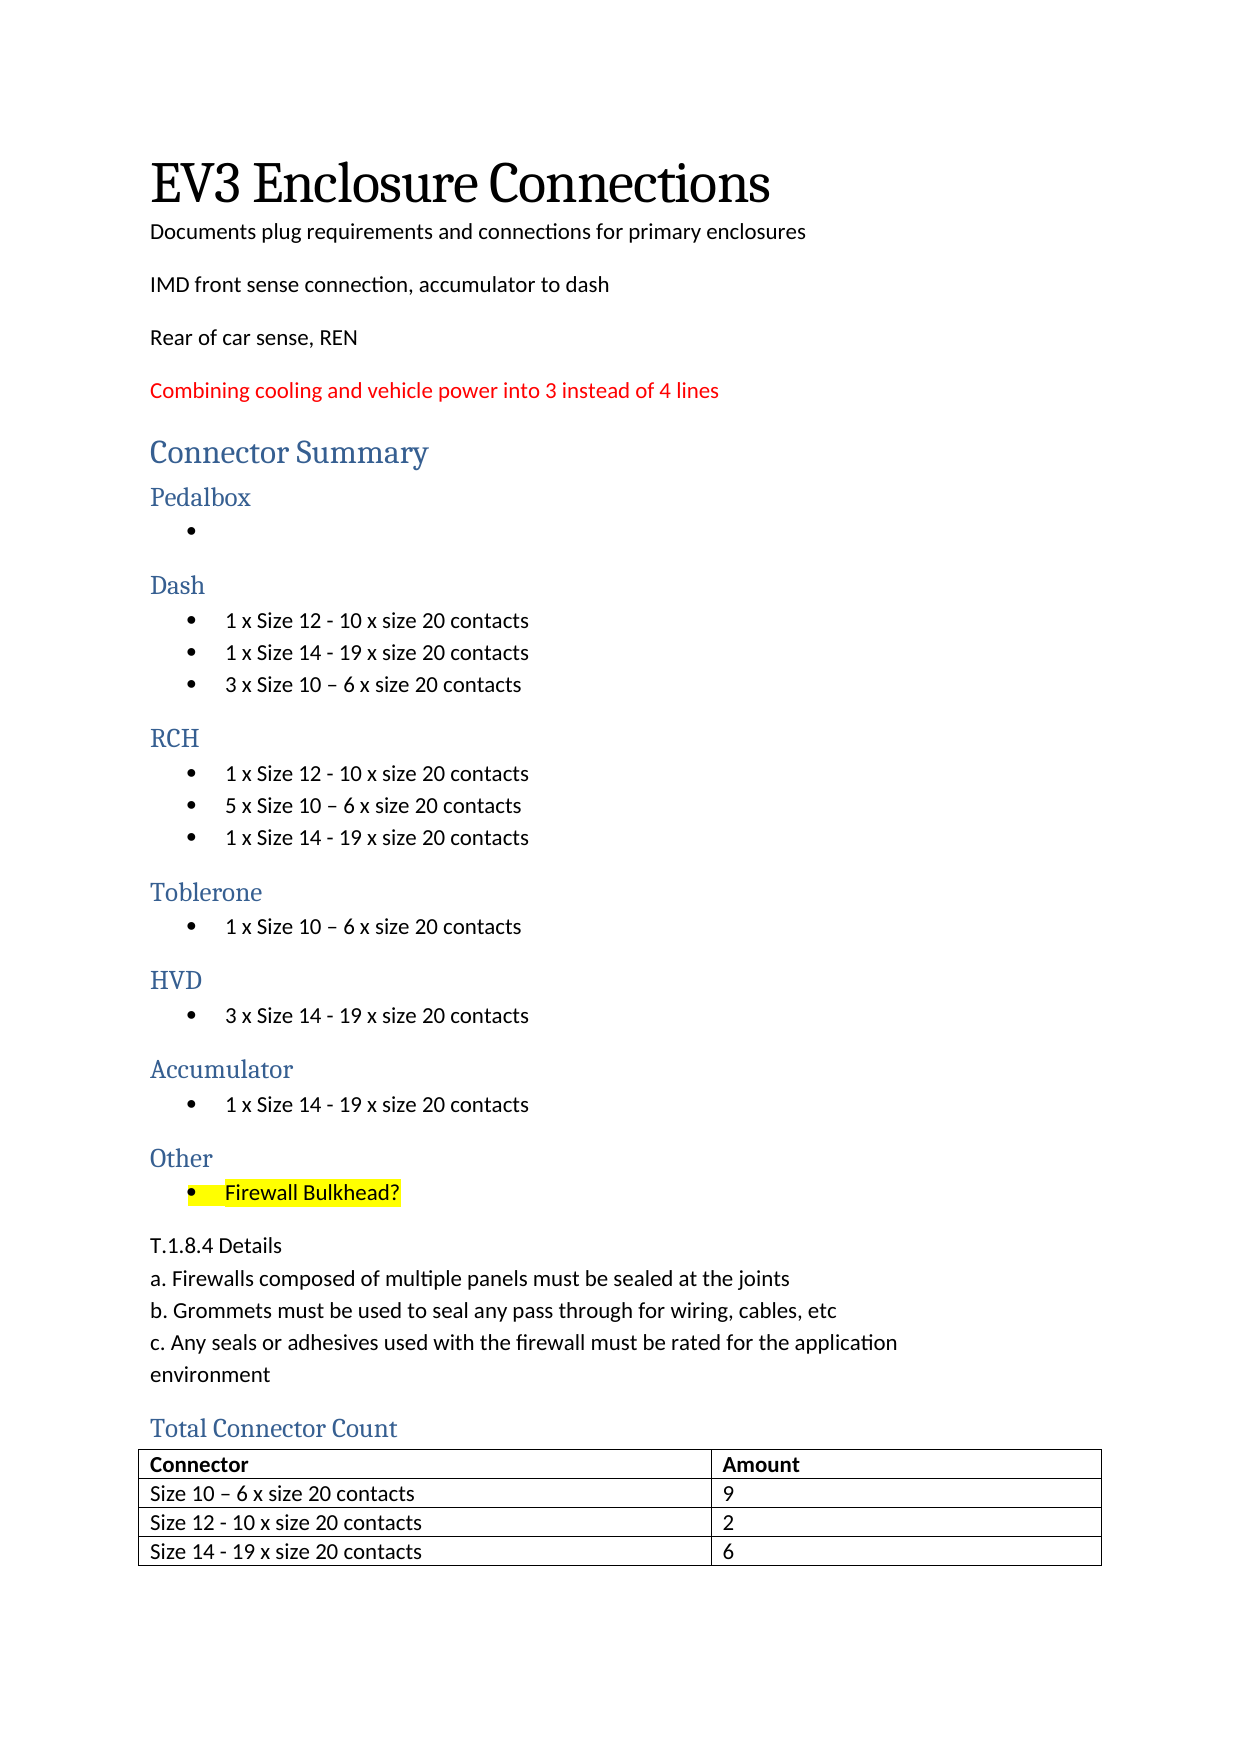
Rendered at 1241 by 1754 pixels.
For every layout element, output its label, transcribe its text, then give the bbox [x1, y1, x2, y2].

list Firewall Bulkhead? [187, 1178, 1090, 1207]
subtitle Toblerone [150, 877, 1090, 908]
subtitle HVD [150, 965, 1090, 996]
subtitle Pedalbox [150, 482, 1090, 513]
subtitle Accumulator [150, 1054, 1090, 1085]
subtitle Dash [150, 570, 1090, 601]
text Documents plug requirements and connections for primary enclosures [150, 217, 1090, 245]
subtitle Total Connector Count [150, 1413, 1090, 1444]
list 1 x Size 14 - 19 x size 20 contacts [187, 638, 1090, 666]
list 3 x Size 14 - 19 x size 20 contacts [187, 1001, 1090, 1029]
table_cell 9 [712, 1479, 1101, 1507]
subtitle RCH [150, 723, 1090, 754]
table_cell Size 10 – 6 x size 20 contacts [139, 1479, 711, 1507]
table_cell Size 14 - 19 x size 20 contacts [139, 1537, 711, 1565]
subtitle Connector Summary [150, 433, 1090, 472]
table_cell Size 12 - 10 x size 20 contacts [139, 1508, 711, 1536]
table_header Connector [139, 1450, 711, 1478]
list 5 x Size 10 – 6 x size 20 contacts [187, 791, 1090, 819]
table_cell 2 [712, 1508, 1101, 1536]
list 1 x Size 14 - 19 x size 20 contacts [187, 1090, 1090, 1118]
table_header Amount [712, 1450, 1101, 1478]
list 1 x Size 12 - 10 x size 20 contacts [187, 759, 1090, 787]
text Rear of car sense, REN [150, 323, 1090, 351]
list 1 x Size 14 - 19 x size 20 contacts [187, 823, 1090, 852]
text Combining cooling and vehicle power into 3 instead of 4 lines [150, 376, 1090, 404]
text IMD front sense connection, accumulator to dash [150, 270, 1090, 298]
title EV3 Enclosure Connections [150, 150, 1090, 217]
table_cell 6 [712, 1537, 1101, 1565]
subtitle Other [150, 1143, 1090, 1174]
list 3 x Size 10 – 6 x size 20 contacts [187, 670, 1090, 698]
list 1 x Size 12 - 10 x size 20 contacts [187, 606, 1090, 634]
text T.1.8.4 Details a. Firewalls composed of multiple panels must be sealed at the joints b. Grommets must be used to seal any pass through for wiring, cables, etc c. Any seals or adhesives used with the firewall must be rated for the application environment [150, 1232, 1090, 1388]
list 1 x Size 10 – 6 x size 20 contacts [187, 912, 1090, 940]
